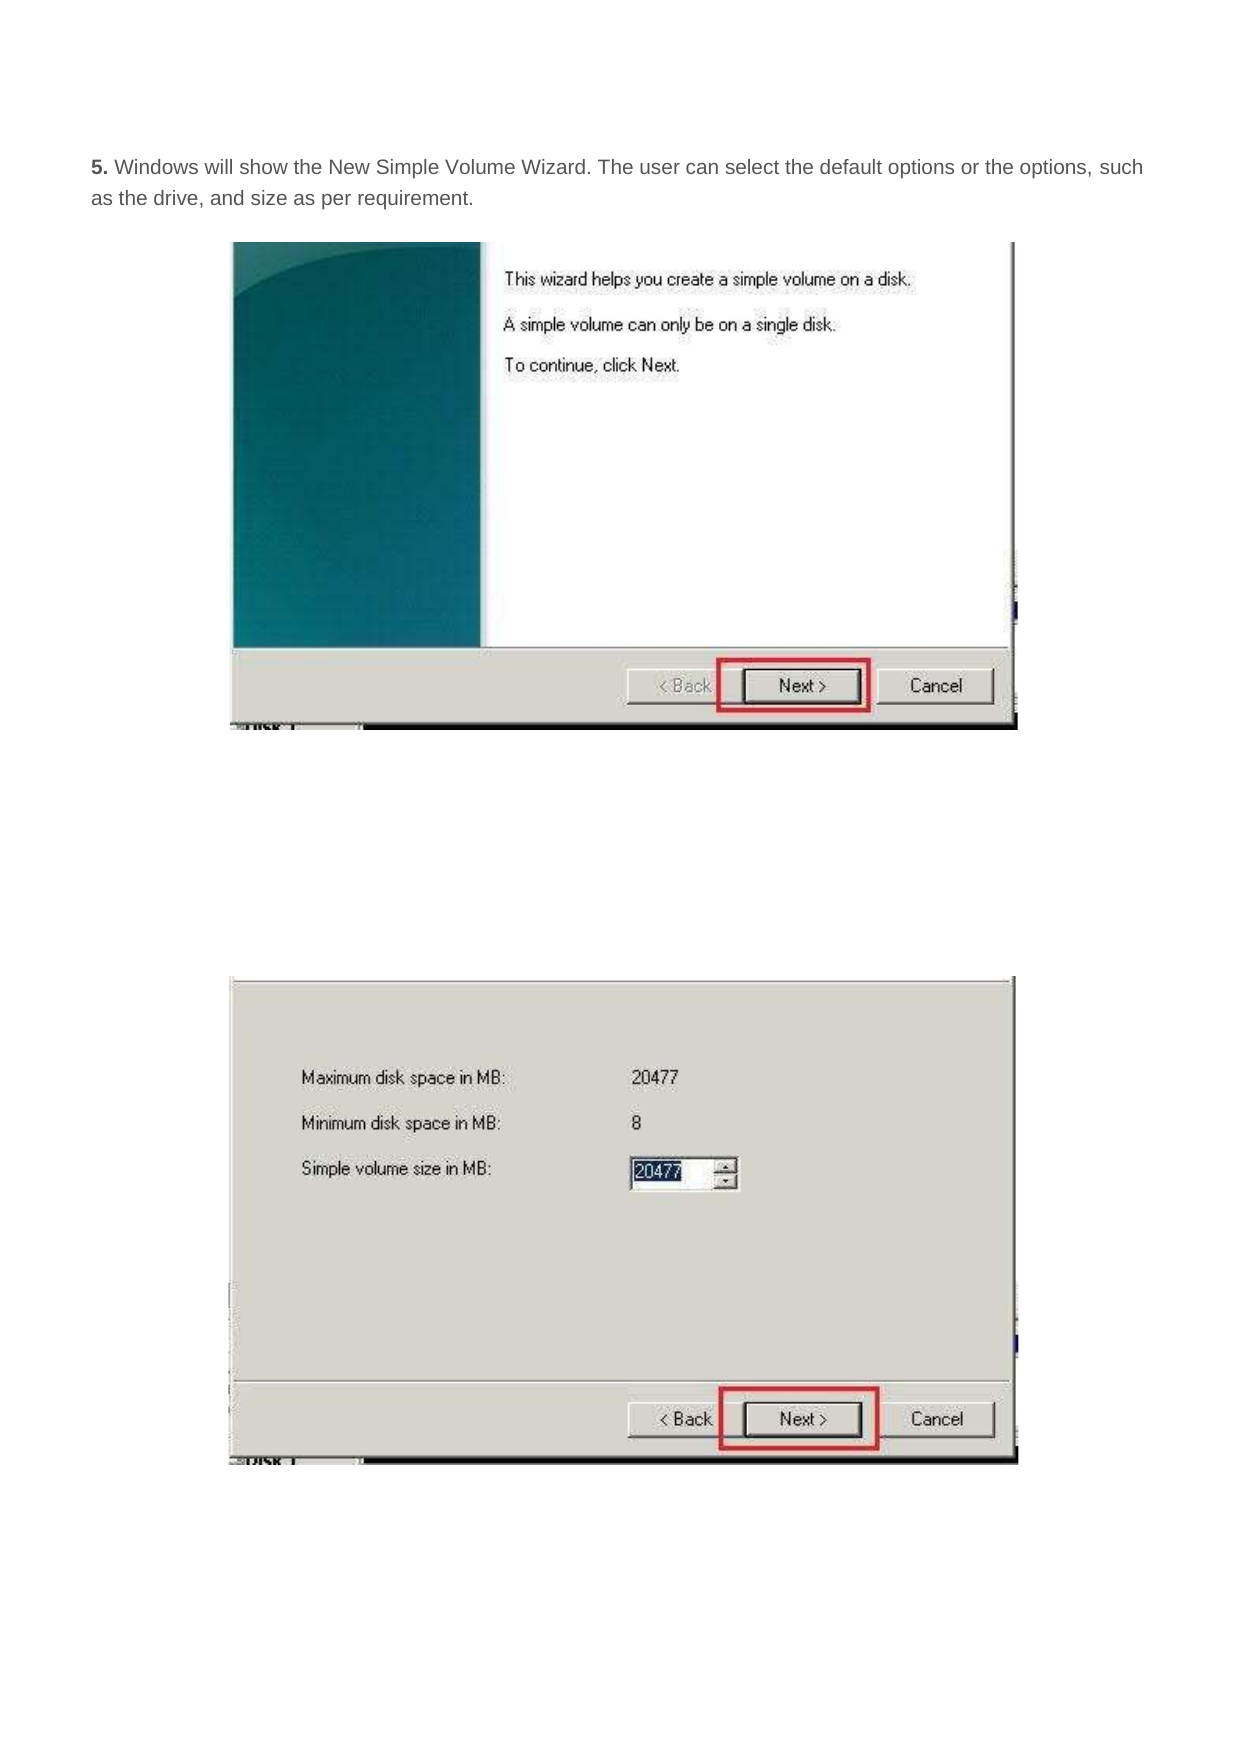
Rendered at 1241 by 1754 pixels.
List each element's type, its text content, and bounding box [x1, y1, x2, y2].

list Windows will show the New Simple Volume Wizard. The user can select the default options or the options, such as the drive, and size as per requirement. [91, 155, 1144, 210]
picture [229, 242, 1018, 730]
picture [228, 976, 1019, 1465]
